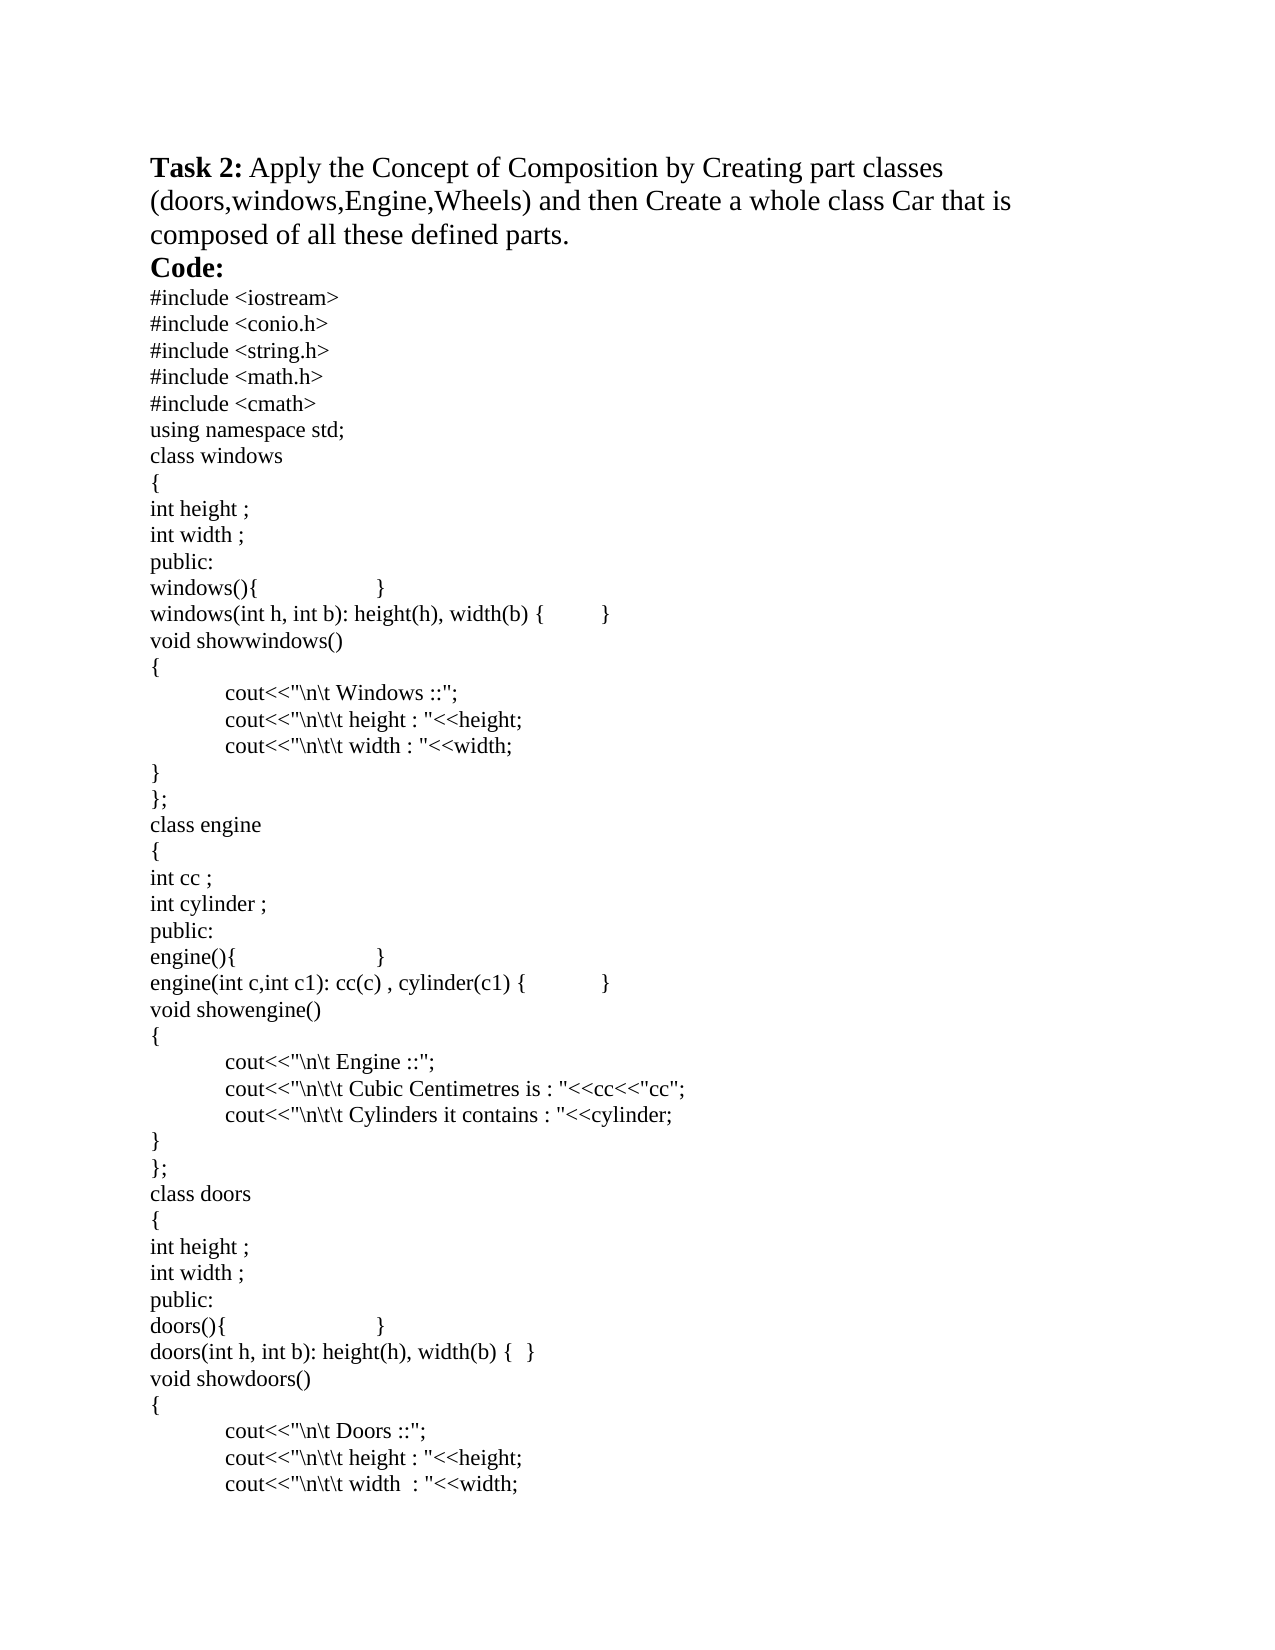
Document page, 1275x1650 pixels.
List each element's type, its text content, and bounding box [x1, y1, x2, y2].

text Task 2: Apply the Concept of Composition by Creating part classes (doors,windows,Engine,Wheels) and then Create a whole class Car that is composed of all these defined parts. [150, 150, 1125, 251]
text public: [150, 548, 1125, 574]
text void showengine() [150, 996, 1125, 1022]
text cout<<"\n\t\t height : "<<height; [150, 1444, 1125, 1470]
text cout<<"\n\t Engine ::"; [150, 1048, 1125, 1075]
text class doors [150, 1180, 1125, 1207]
text using namespace std; [150, 416, 1125, 442]
text int width ; [150, 1259, 1125, 1286]
text void showdoors() [150, 1365, 1125, 1391]
text int height ; [150, 1233, 1125, 1259]
text int width ; [150, 521, 1125, 548]
text doors(){ } [150, 1312, 1125, 1338]
text { [150, 838, 1125, 864]
text { [150, 1391, 1125, 1417]
text int height ; [150, 495, 1125, 521]
text } [150, 1127, 1125, 1154]
text windows(int h, int b): height(h), width(b) { } [150, 600, 1125, 627]
text #include <cmath> [150, 389, 1125, 416]
text int cc ; [150, 864, 1125, 890]
text doors(int h, int b): height(h), width(b) { } [150, 1338, 1125, 1365]
text { [150, 1022, 1125, 1048]
text { [150, 469, 1125, 495]
text }; [150, 785, 1125, 811]
text cout<<"\n\t Doors ::"; [150, 1417, 1125, 1444]
text engine(int c,int c1): cc(c) , cylinder(c1) { } [150, 969, 1125, 996]
text int cylinder ; [150, 890, 1125, 917]
text { [150, 653, 1125, 679]
text cout<<"\n\t Windows ::"; [150, 679, 1125, 706]
text engine(){ } [150, 943, 1125, 969]
text #include <math.h> [150, 363, 1125, 389]
text cout<<"\n\t\t width : "<<width; [150, 732, 1125, 758]
text }; [150, 1154, 1125, 1180]
text #include <iostream> [150, 284, 1125, 311]
text Code: [150, 251, 1125, 284]
text cout<<"\n\t\t width : "<<width; [150, 1470, 1125, 1496]
text public: [150, 1286, 1125, 1312]
text #include <conio.h> [150, 311, 1125, 337]
text cout<<"\n\t\t height : "<<height; [150, 706, 1125, 732]
text class engine [150, 811, 1125, 838]
text cout<<"\n\t\t Cylinders it contains : "<<cylinder; [150, 1101, 1125, 1127]
text } [150, 758, 1125, 785]
text class windows [150, 442, 1125, 469]
text void showwindows() [150, 627, 1125, 653]
text public: [150, 917, 1125, 943]
text windows(){ } [150, 574, 1125, 600]
text { [150, 1207, 1125, 1233]
text #include <string.h> [150, 337, 1125, 363]
text cout<<"\n\t\t Cubic Centimetres is : "<<cc<<"cc"; [150, 1075, 1125, 1101]
